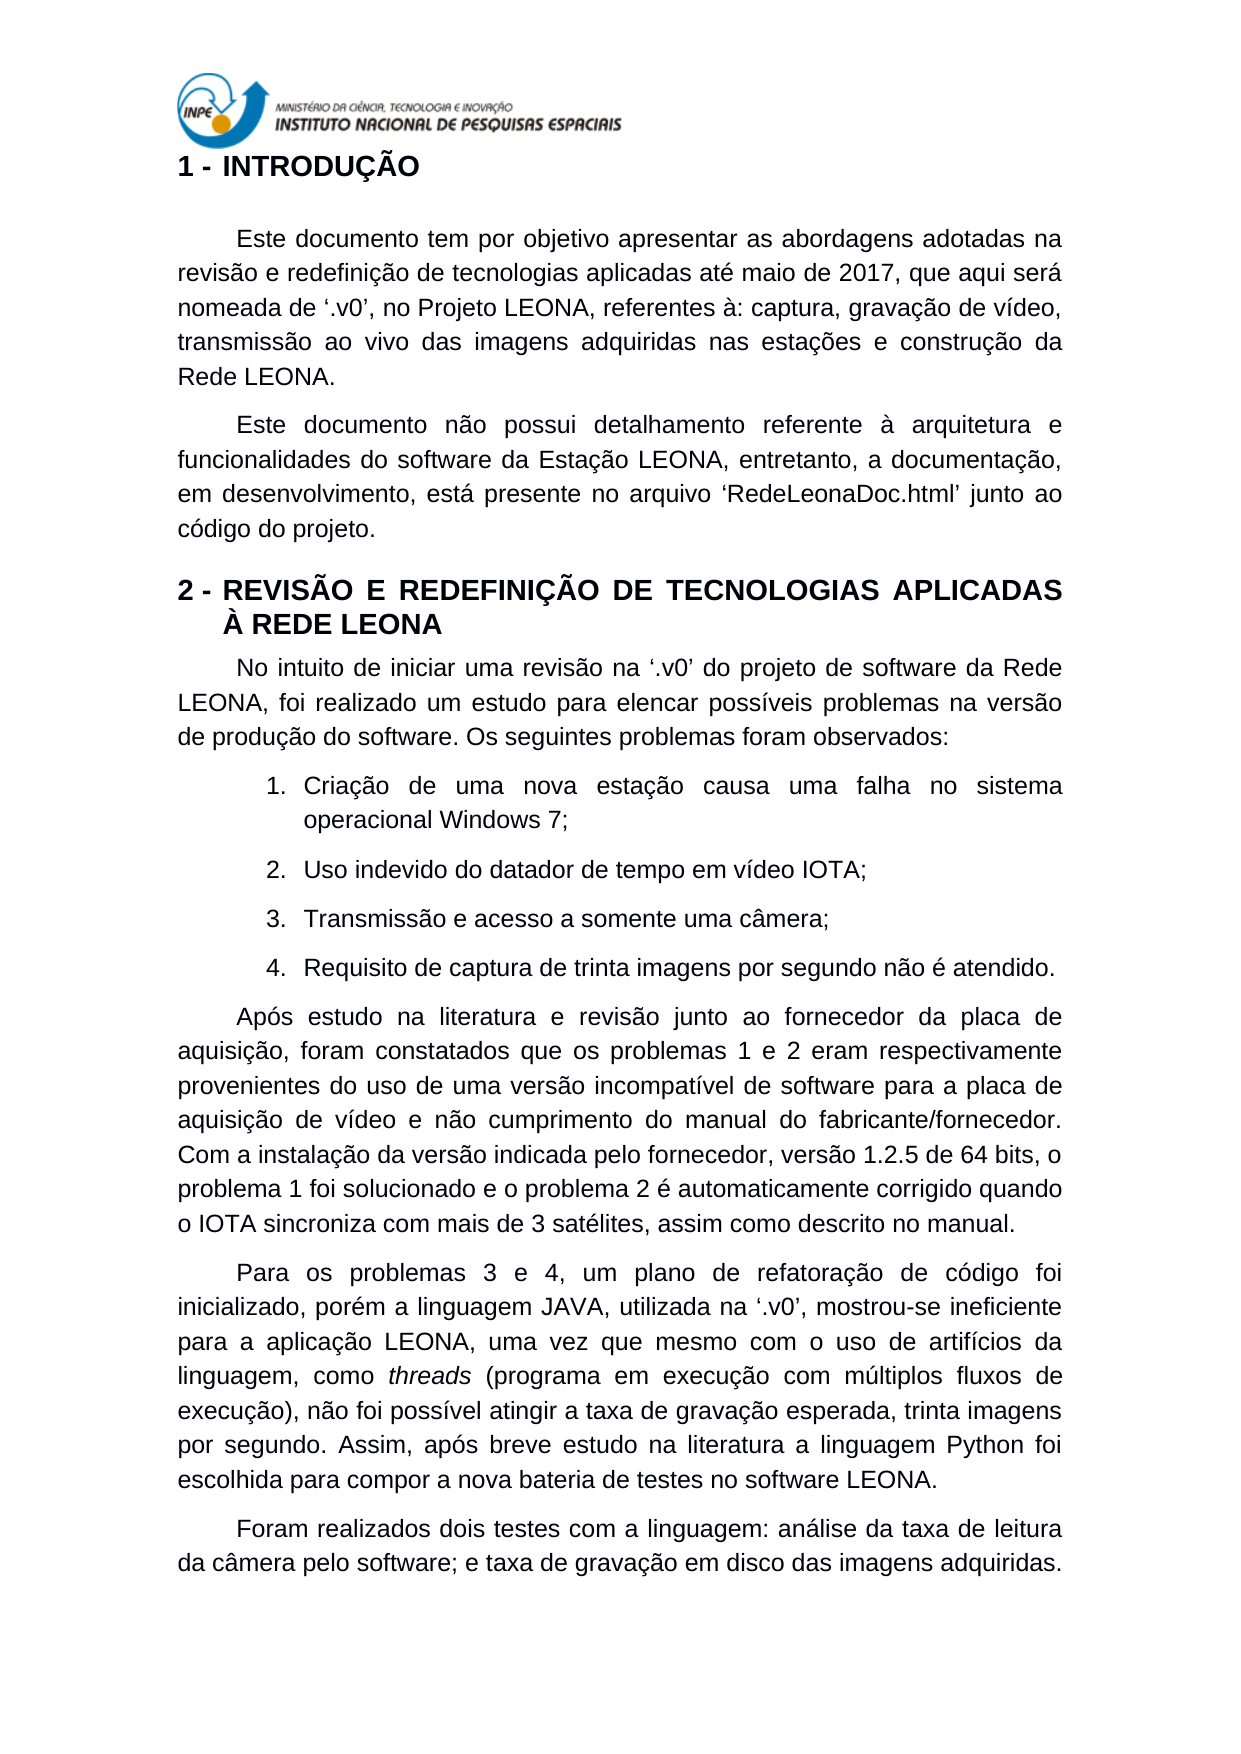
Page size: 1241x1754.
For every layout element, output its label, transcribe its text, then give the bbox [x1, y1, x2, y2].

list Requisito de captura de trinta imagens por segundo não é atendido. [266, 953, 1064, 981]
subtitle Revisão e Redefinição de tecnologias aplicadas à rede leona [177, 573, 1064, 641]
subtitle INTRODUÇÃO [177, 149, 1064, 182]
text Após estudo na literatura e revisão junto ao fornecedor da placa de aquisição, foram constatados que os problemas 1 e 2 eram respectivamente provenientes do uso de uma versão incompatível de software para a placa de aquisição de vídeo e não cumprimento do manual do fabricante/fornecedor. Com a instalação da versão indicada pelo fornecedor, versão 1.2.5 de 64 bits, o problema 1 foi solucionado e o problema 2 é automaticamente corrigido quando o IOTA sincroniza com mais de 3 satélites, assim como descrito no manual. [177, 1002, 1064, 1237]
list Uso indevido do datador de tempo em vídeo IOTA; [266, 854, 1064, 883]
list Criação de uma nova estação causa uma falha no sistema operacional Windows 7; [266, 771, 1064, 834]
list Transmissão e acesso a somente uma câmera; [266, 904, 1064, 932]
text Este documento tem por objetivo apresentar as abordagens adotadas na revisão e redefinição de tecnologias aplicadas até maio de 2017, que aqui será nomeada de ‘.v0’, no Projeto LEONA, referentes à: captura, gravação de vídeo, transmissão ao vivo das imagens adquiridas nas estações e construção da Rede LEONA. [177, 223, 1064, 390]
text Este documento não possui detalhamento referente à arquitetura e funcionalidades do software da Estação LEONA, entretanto, a documentação, em desenvolvimento, está presente no arquivo ‘RedeLeonaDoc.html’ junto ao código do projeto. [177, 411, 1064, 543]
text Para os problemas 3 e 4, um plano de refatoração de código foi inicializado, porém a linguagem JAVA, utilizada na ‘.v0’, mostrou-se ineficiente para a aplicação LEONA, uma vez que mesmo com o uso de artifícios da linguagem, como threads (programa em execução com múltiplos fluxos de execução), não foi possível atingir a taxa de gravação esperada, trinta imagens por segundo. Assim, após breve estudo na literatura a linguagem Python foi escolhida para compor a nova bateria de testes no software LEONA. [177, 1258, 1064, 1493]
picture [177, 73, 622, 149]
text No intuito de iniciar uma revisão na ‘.v0’ do projeto de software da Rede LEONA, foi realizado um estudo para elencar possíveis problemas na versão de produção do software. Os seguintes problemas foram observados: [177, 653, 1064, 751]
